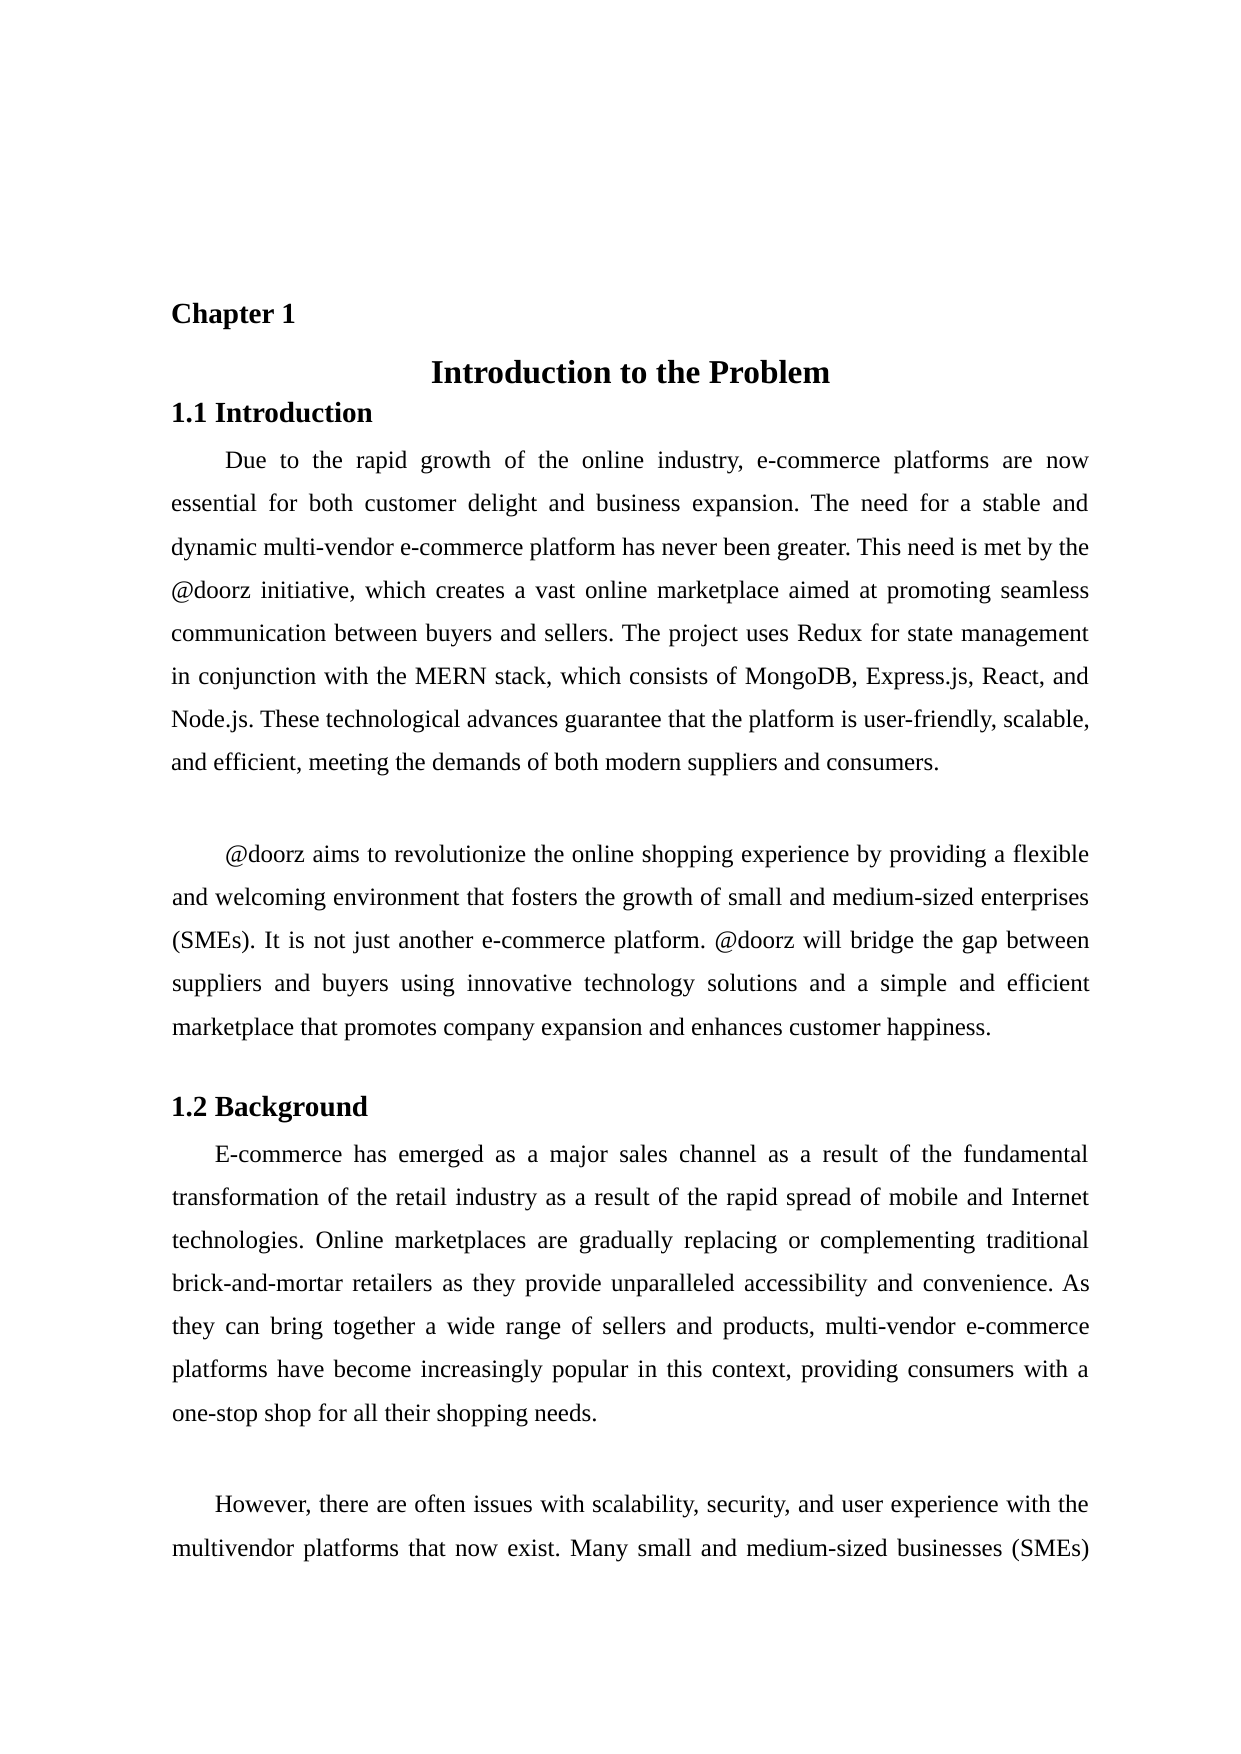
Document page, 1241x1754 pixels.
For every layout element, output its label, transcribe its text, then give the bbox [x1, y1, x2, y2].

subtitle 1.2 Background [171, 1089, 1090, 1122]
subtitle Chapter 1 [171, 298, 1090, 330]
text 1.1 Introduction [171, 395, 1090, 428]
text E-commerce has emerged as a major sales channel as a result of the fundamental transformation of the retail industry as a result of the rapid spread of mobile and Internet technologies. Online marketplaces are gradually replacing or complementing traditional brick-and-mortar retailers as they provide unparalleled accessibility and convenience. As they can bring together a wide range of sellers and products, multi-vendor e-commerce platforms have become increasingly popular in this context, providing consumers with a one-stop shop for all their shopping needs. [172, 1139, 1090, 1426]
subtitle Introduction to the Problem [171, 355, 1090, 391]
text @doorz aims to revolutionize the online shopping experience by providing a flexible and welcoming environment that fosters the growth of small and medium-sized enterprises (SMEs). It is not just another e-commerce platform. @doorz will bridge the gap between suppliers and buyers using innovative technology solutions and a simple and efficient marketplace that promotes company expansion and enhances customer happiness. [172, 839, 1090, 1040]
text Due to the rapid growth of the online industry, e-commerce platforms are now essential for both customer delight and business expansion. The need for a stable and dynamic multi-vendor e-commerce platform has never been greater. This need is met by the @doorz initiative, which creates a vast online marketplace aimed at promoting seamless communication between buyers and sellers. The project uses Redux for state management in conjunction with the MERN stack, which consists of MongoDB, Express.js, React, and Node.js. These technological advances guarantee that the platform is user-friendly, scalable, and efficient, meeting the demands of both modern suppliers and consumers. [171, 445, 1090, 776]
